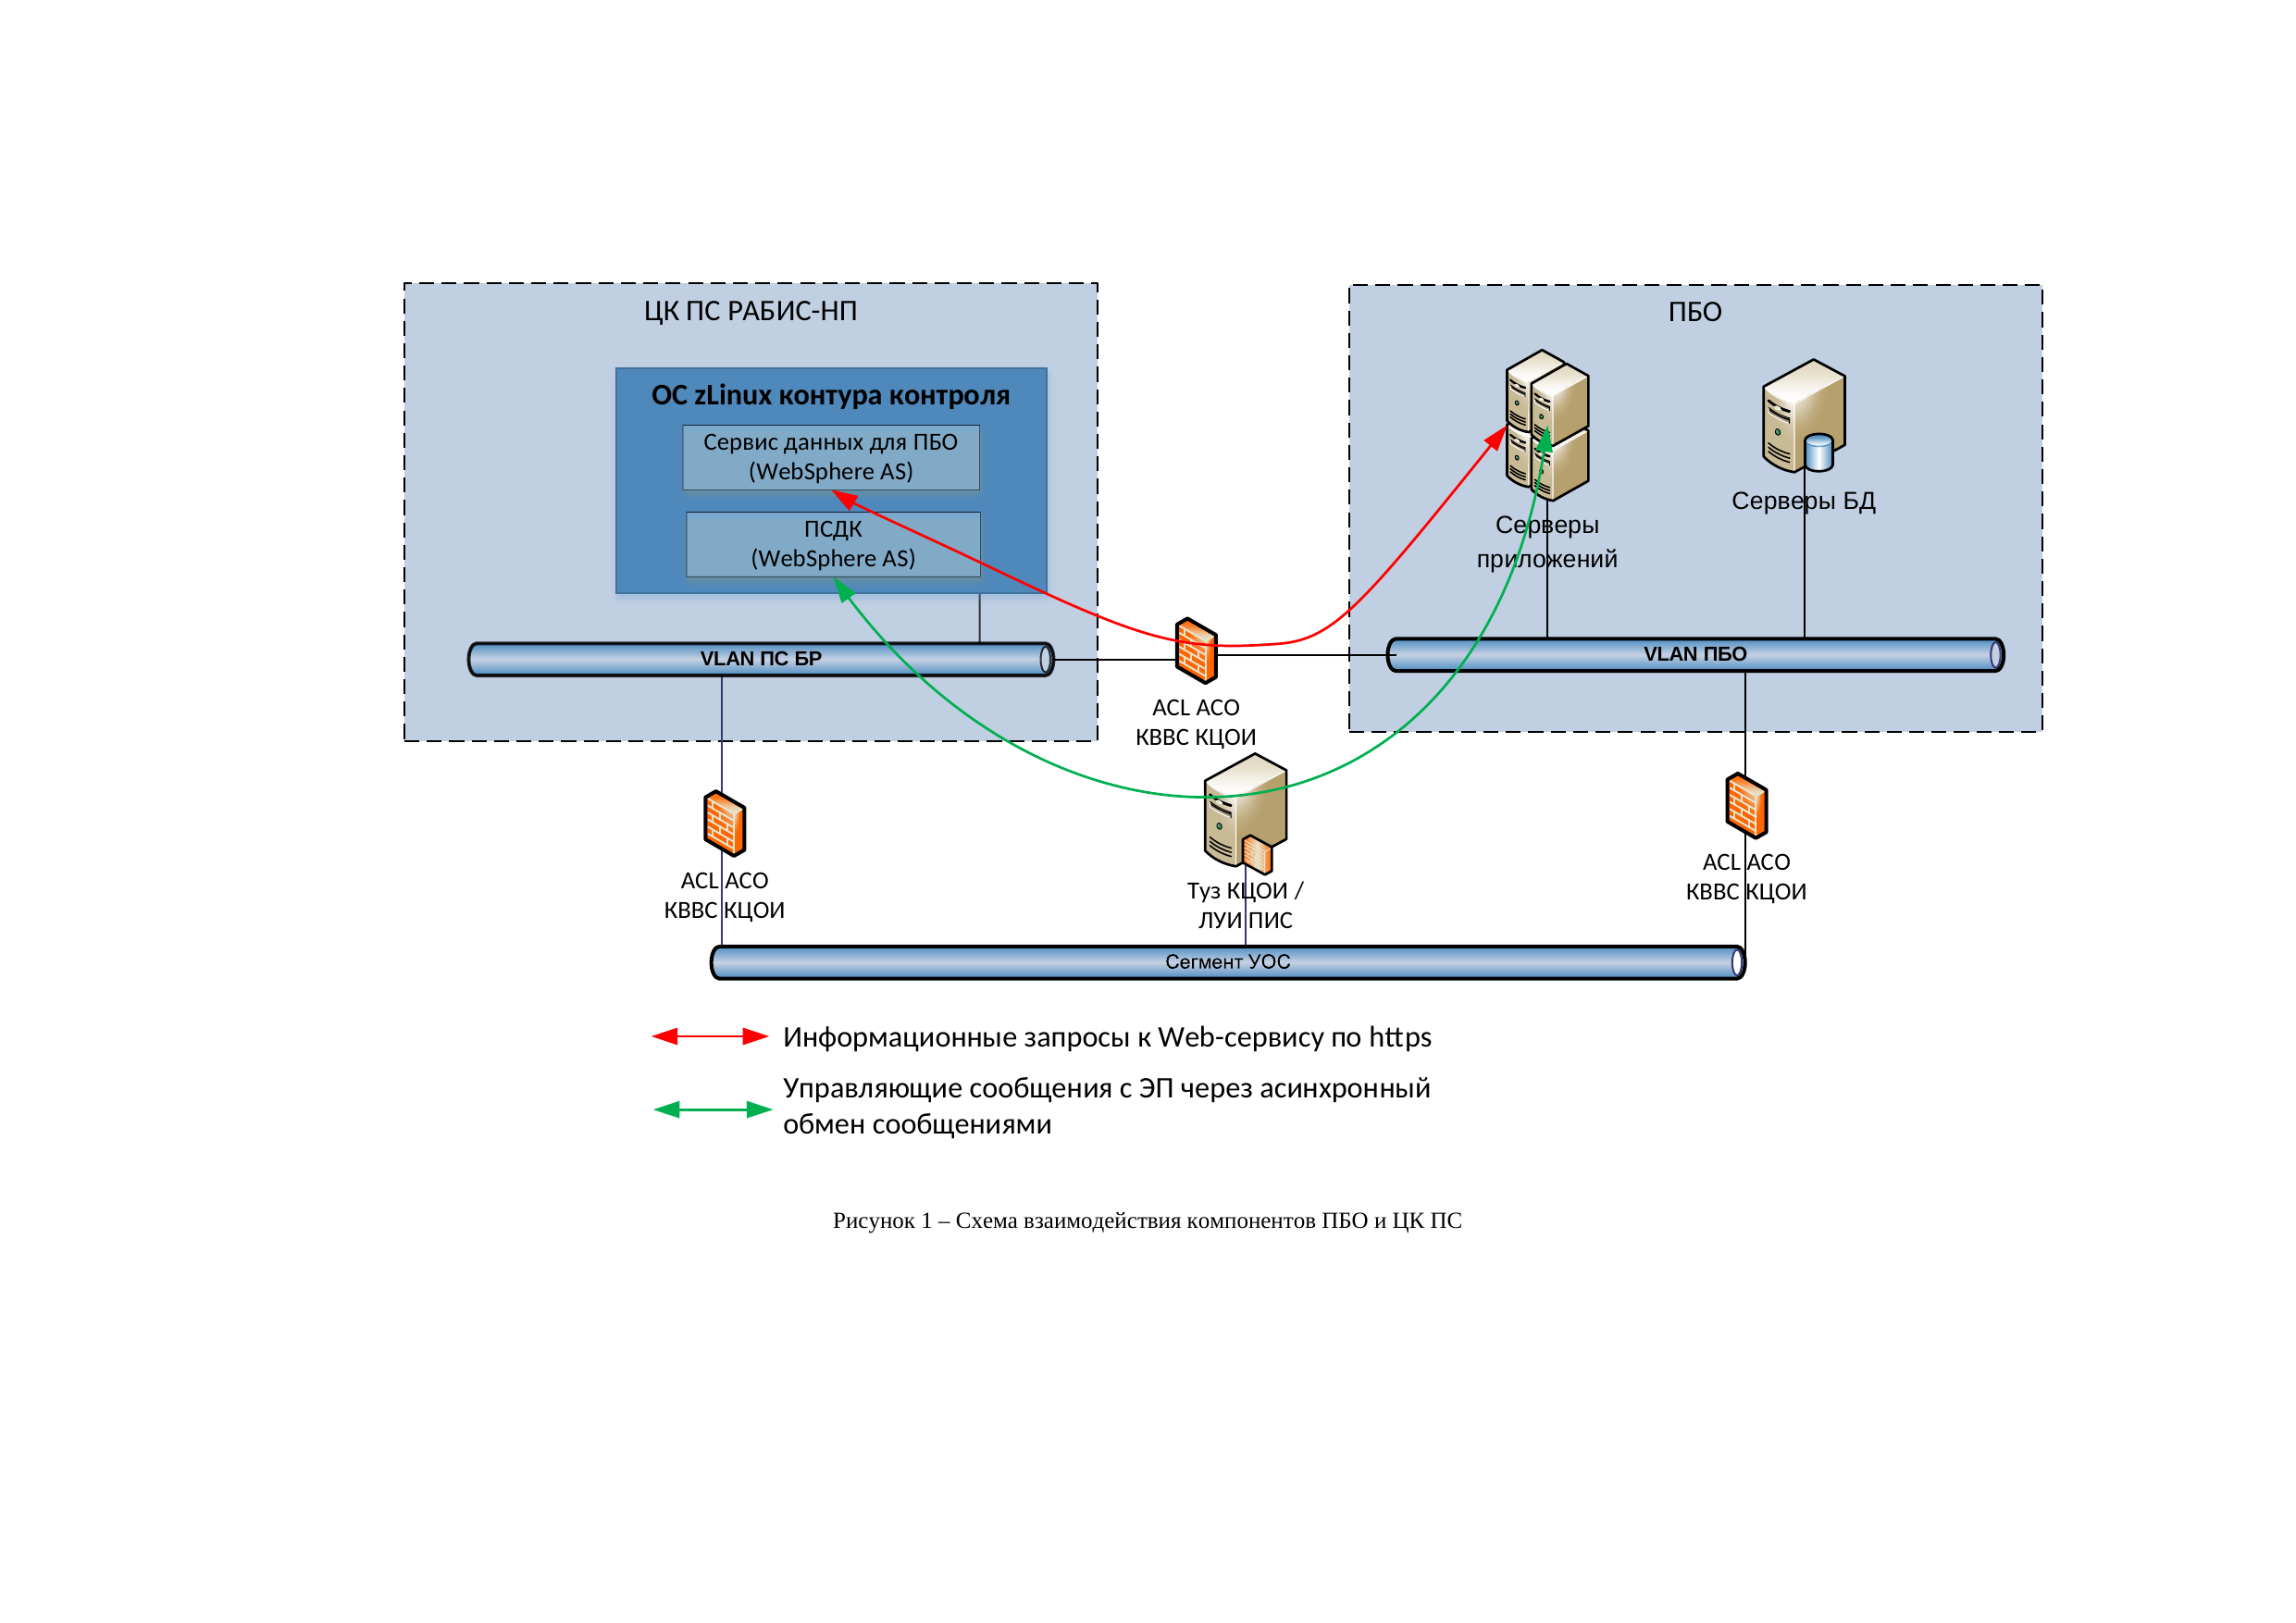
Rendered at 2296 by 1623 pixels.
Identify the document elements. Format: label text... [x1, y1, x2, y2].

text Рисунок 1 – Схема взаимодействия компонентов ПБО и ЦК ПС [109, 1207, 2186, 1233]
